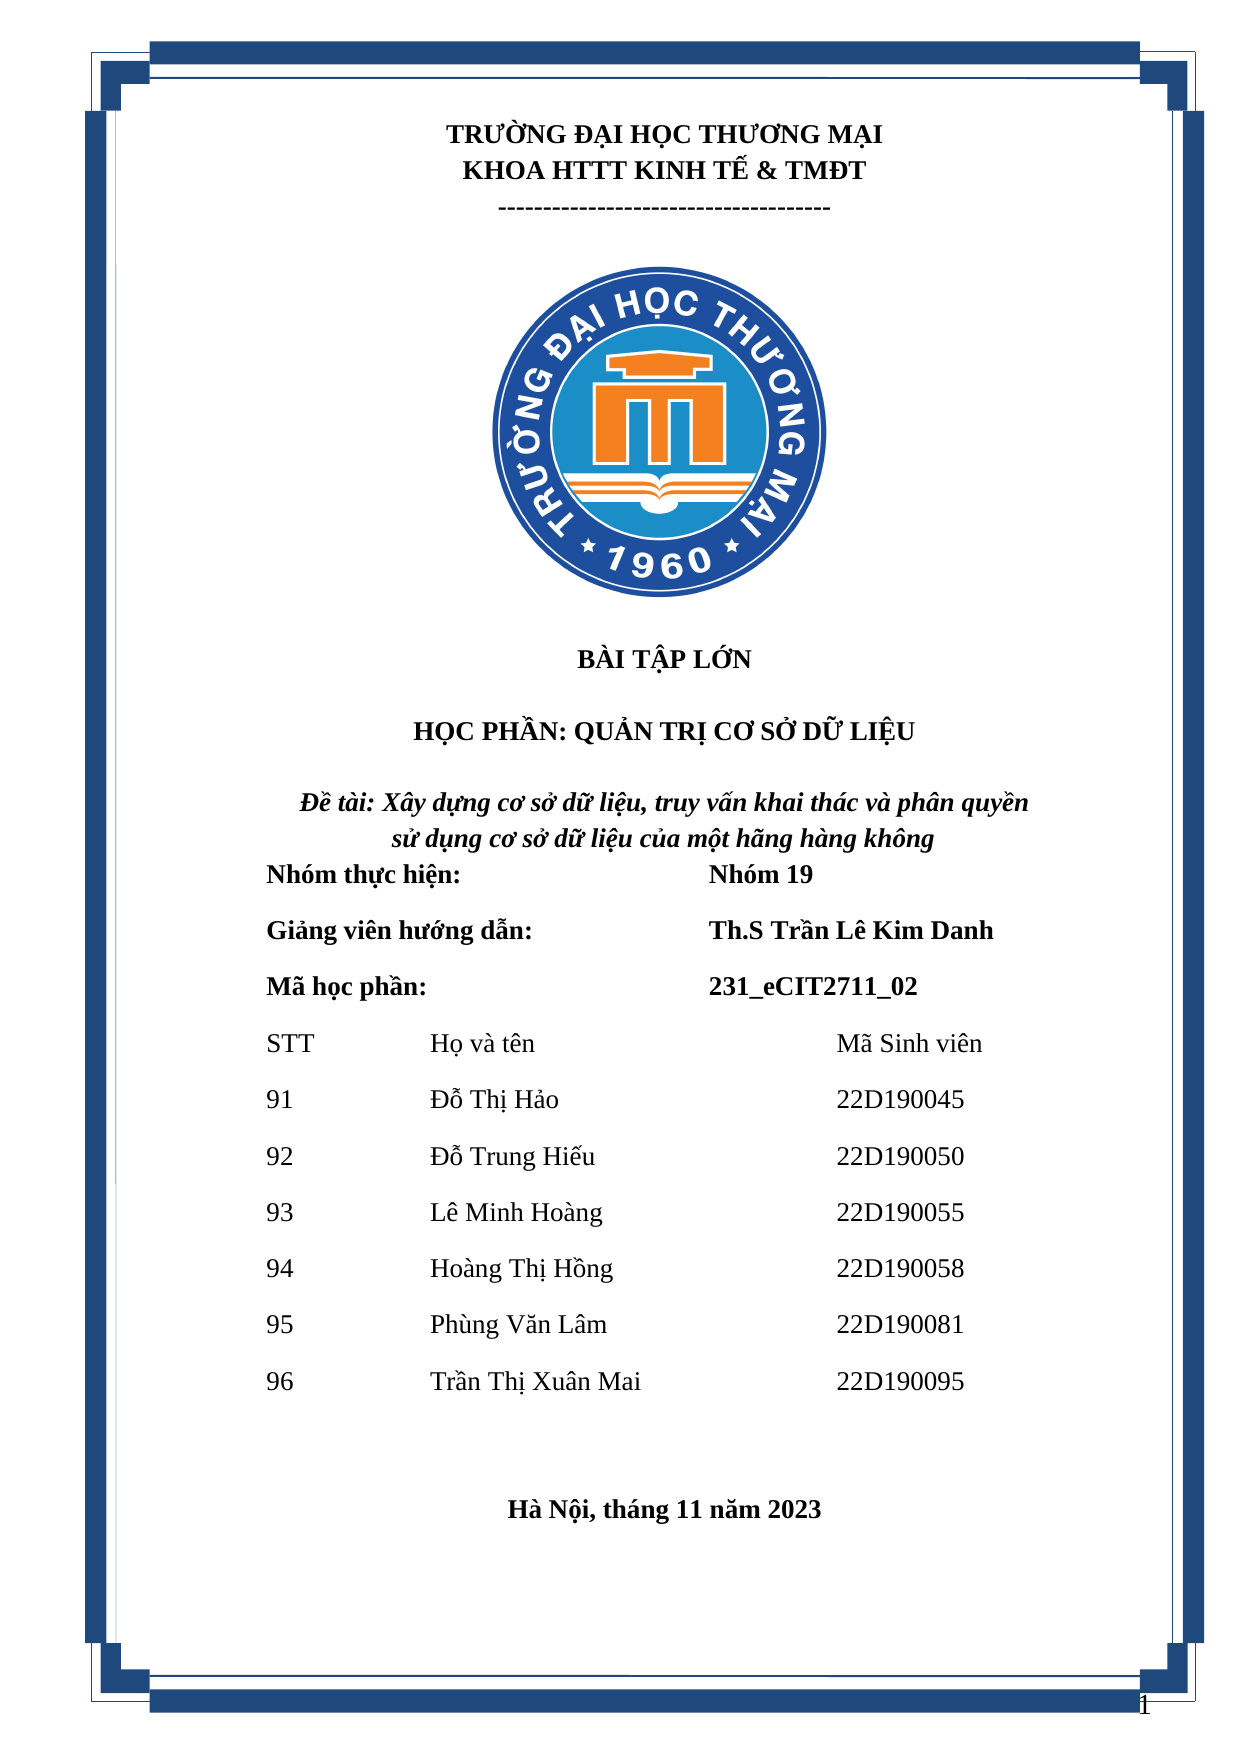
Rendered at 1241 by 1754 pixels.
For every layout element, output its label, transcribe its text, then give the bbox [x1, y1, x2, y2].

text Đề tài: Xây dựng cơ sở dữ liệu, truy vấn khai thác và phân quyền [177, 786, 1152, 817]
text sử dụng cơ sở dữ liệu của một hãng hàng không [177, 822, 1152, 853]
text TRƯỜNG ĐẠI HỌC THƯƠNG MẠI [177, 118, 1152, 149]
text KHOA HTTT KINH TẾ & TMĐT [177, 154, 1152, 185]
table_cell Th.S Trần Lê Kim Danh [620, 914, 1113, 971]
table_cell Giảng viên hướng dẫn: [177, 914, 620, 971]
text HỌC PHẦN: QUẢN TRỊ CƠ SỞ DỮ LIỆU [177, 715, 1152, 746]
table_cell 91 [177, 1083, 341, 1139]
table_cell Phùng Văn Lâm [341, 1309, 747, 1365]
table_cell 22D190058 [748, 1252, 1113, 1309]
table_cell Đỗ Trung Hiếu [341, 1140, 747, 1196]
text ------------------------------------- [177, 189, 1152, 221]
table_header Nhóm thực hiện: [177, 858, 620, 914]
table_cell 95 [177, 1309, 341, 1365]
table_cell Mã Sinh viên [748, 1027, 1113, 1083]
table_cell Mã học phần: [177, 971, 620, 1027]
table_cell Lê Minh Hoàng [341, 1196, 747, 1252]
table_cell Họ và tên [341, 1027, 747, 1083]
text BÀI TẬP LỚN [177, 643, 1152, 674]
table_cell 93 [177, 1196, 341, 1252]
table_cell Đỗ Thị Hảo [341, 1083, 747, 1139]
table_header Nhóm 19 [620, 858, 1113, 914]
table_cell Hoàng Thị Hồng [341, 1252, 747, 1309]
table_cell 22D190095 [748, 1365, 1113, 1421]
table_cell 22D190081 [748, 1309, 1113, 1365]
table_cell 92 [177, 1140, 341, 1196]
table_cell 22D190045 [748, 1083, 1113, 1139]
table_cell STT [177, 1027, 341, 1083]
table_cell 22D190055 [748, 1196, 1113, 1252]
text Hà Nội, tháng 11 năm 2023 [177, 1493, 1152, 1524]
table_cell 231_eCIT2711_02 [620, 971, 1113, 1027]
table_cell Trần Thị Xuân Mai [341, 1365, 747, 1421]
table_cell 94 [177, 1252, 341, 1309]
table_cell 22D190050 [748, 1140, 1113, 1196]
picture [487, 261, 832, 603]
table_cell 96 [177, 1365, 341, 1421]
